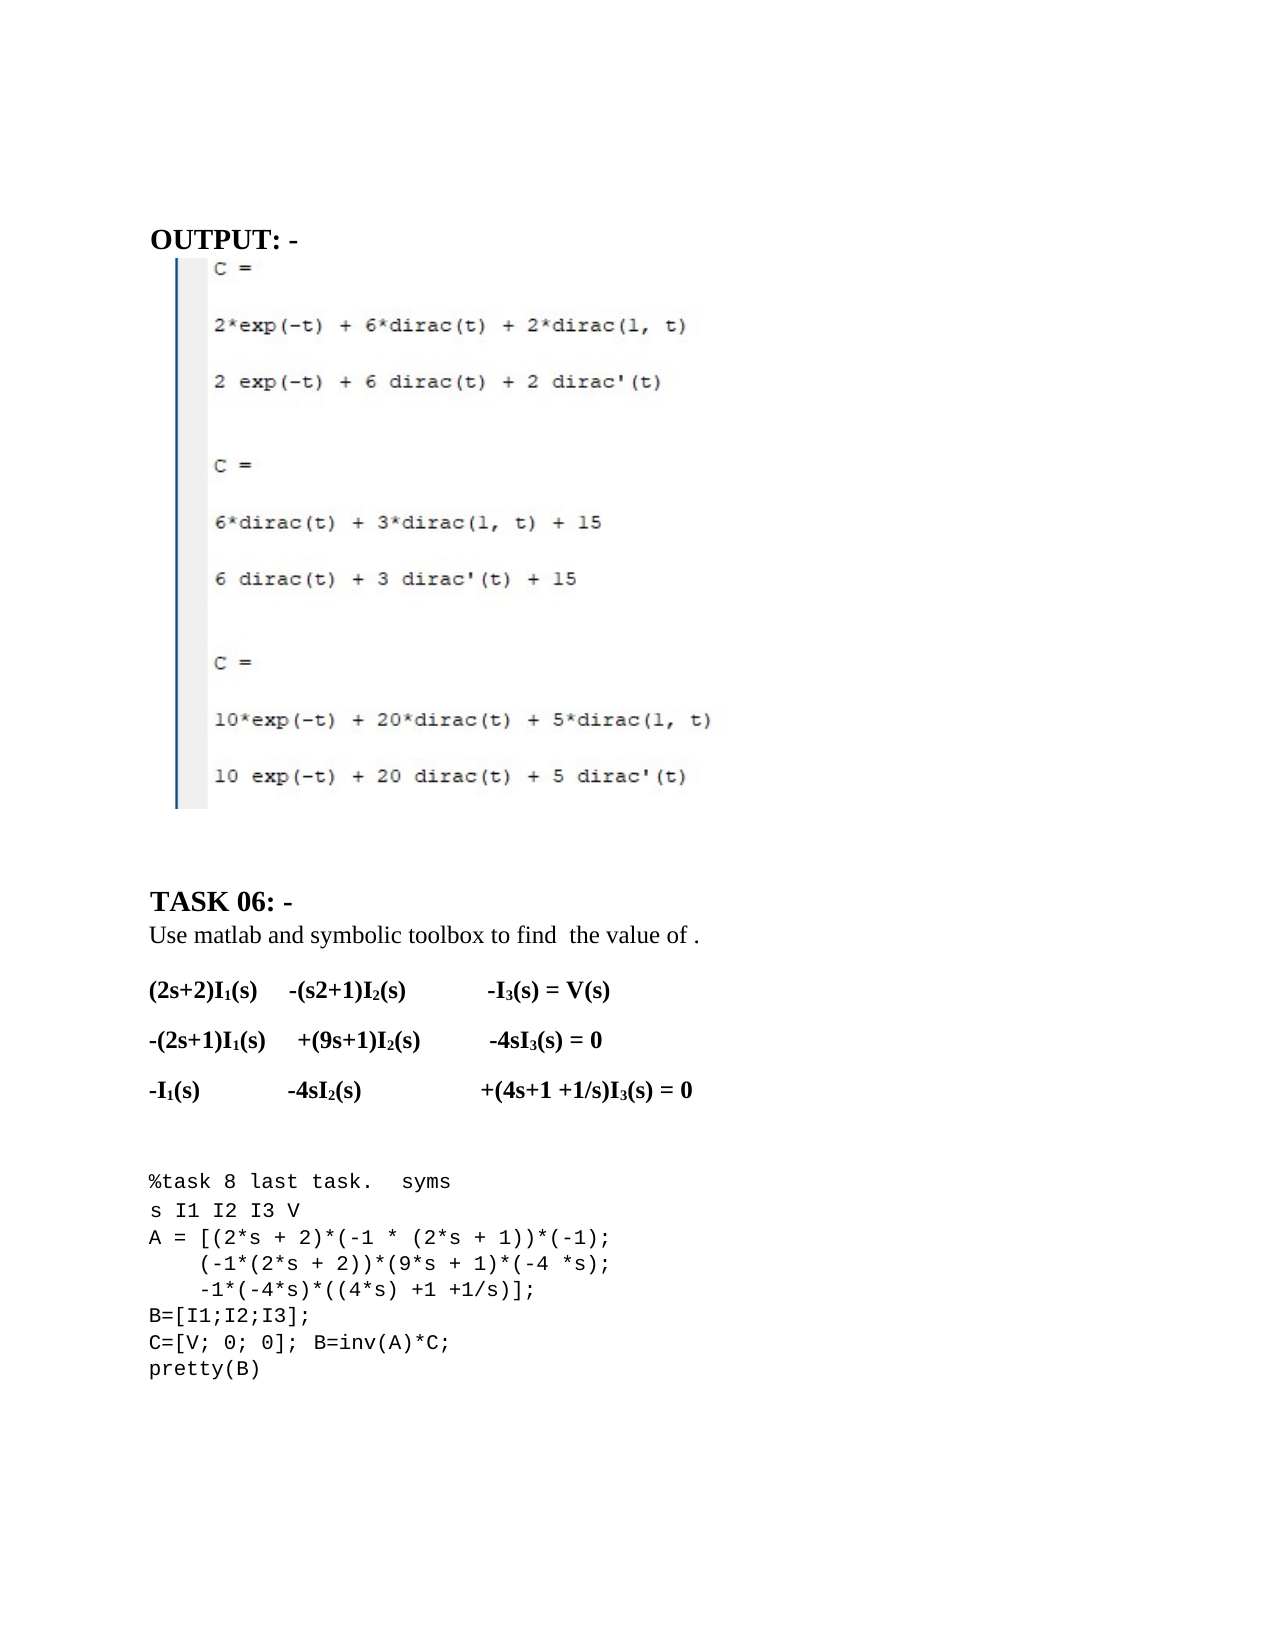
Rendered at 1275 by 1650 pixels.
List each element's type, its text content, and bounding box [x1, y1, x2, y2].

picture [175, 258, 817, 809]
text pretty(B) [148, 1358, 1125, 1381]
text C=[V; 0; 0]; B=inv(A)*C; [148, 1332, 472, 1355]
text -(2s+1)I1(s) +(9s+1)I2(s) -4sI3(s) = 0 [148, 1025, 1125, 1054]
text Use matlab and symbolic toolbox to find the value of . [148, 921, 1125, 949]
text B=[I1;I2;I3]; [148, 1306, 1125, 1329]
text %task 8 last task. syms s I1 I2 I3 V [148, 1171, 472, 1225]
text A = [(2*s + 2)*(-1 * (2*s + 1))*(-1); [148, 1227, 1125, 1251]
text OUTPUT: - [150, 222, 1125, 256]
text -I1(s) -4sI2(s) +(4s+1 +1/s)I3(s) = 0 [148, 1075, 1125, 1104]
text (2s+2)I1(s) -(s2+1)I2(s) -I3(s) = V(s) [148, 975, 1125, 1004]
text -1*(-4*s)*((4*s) +1 +1/s)]; [148, 1279, 1125, 1303]
text (-1*(2*s + 2))*(9*s + 1)*(-4 *s); [148, 1253, 1125, 1277]
text TASK 06: - [150, 884, 1125, 918]
